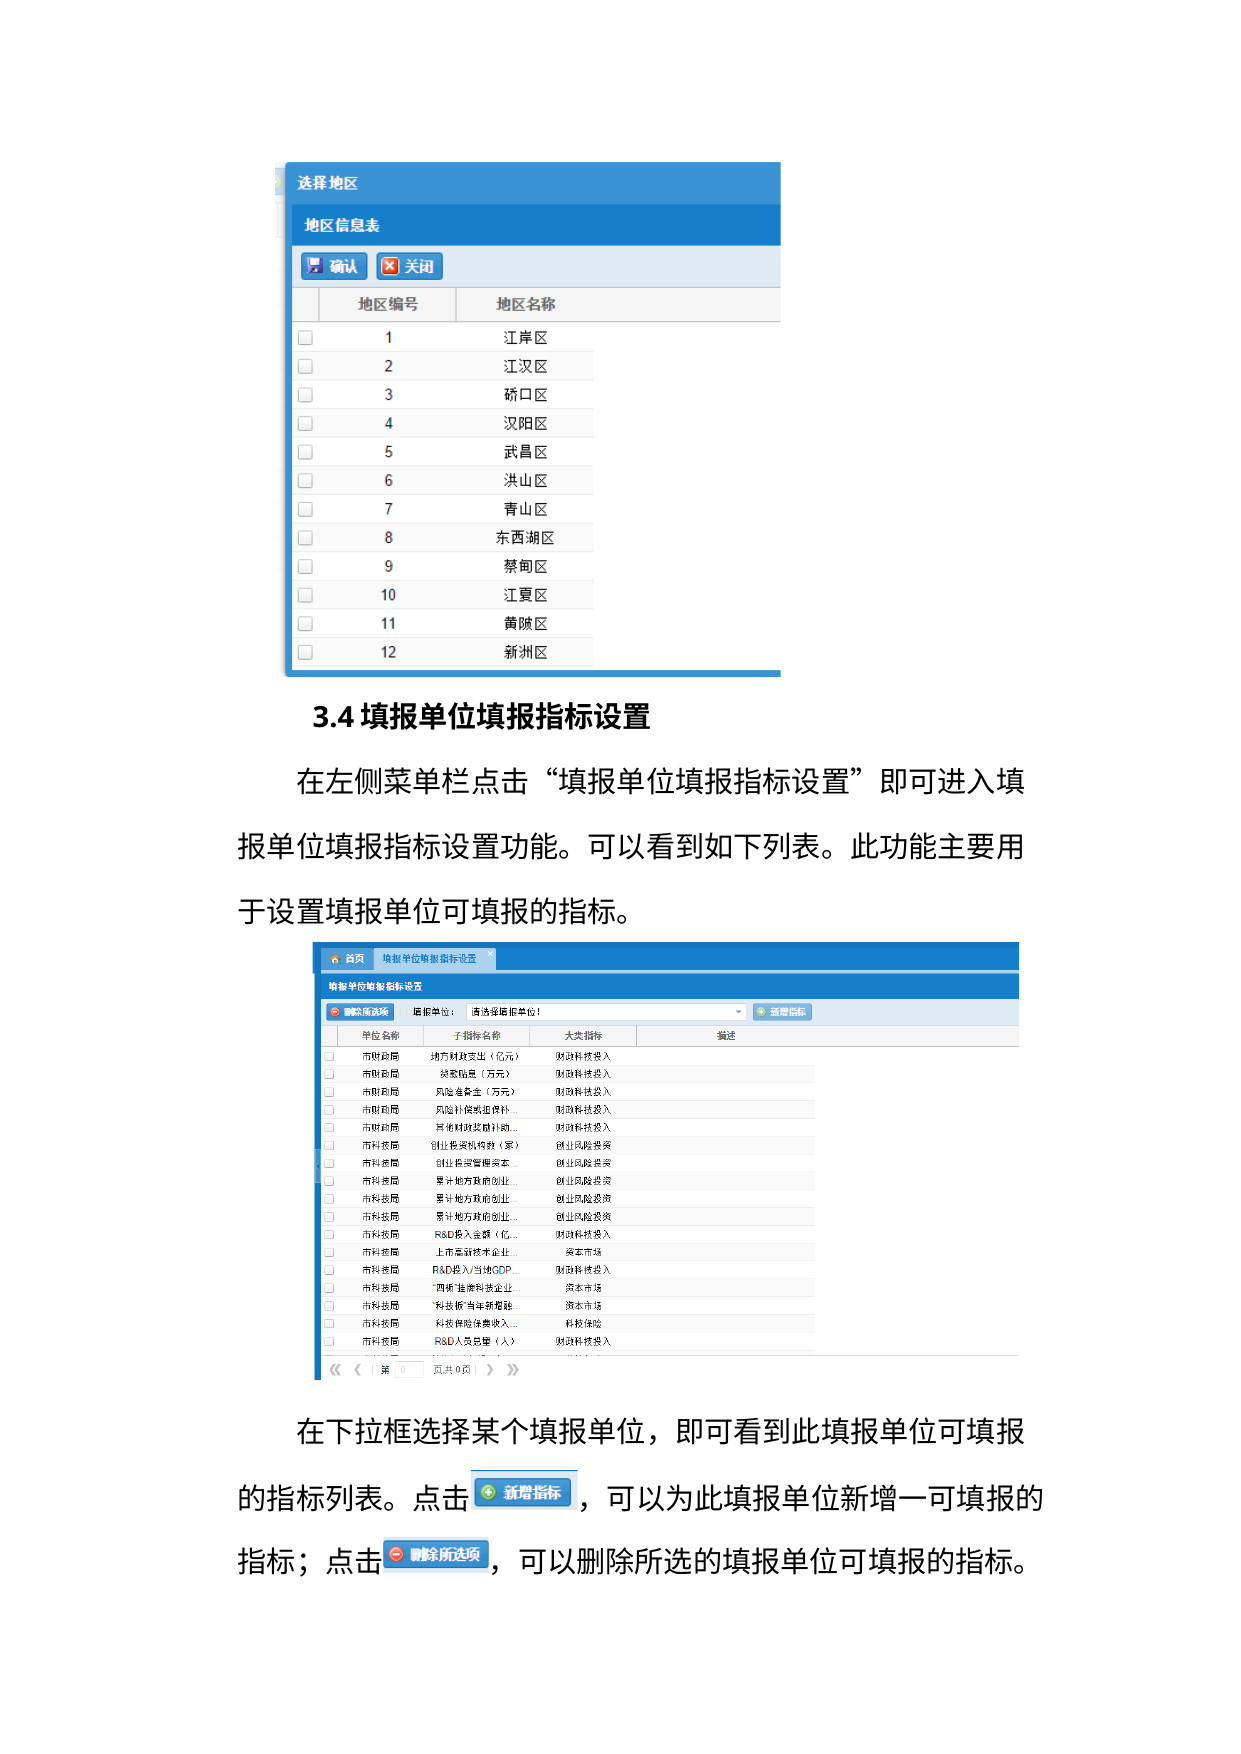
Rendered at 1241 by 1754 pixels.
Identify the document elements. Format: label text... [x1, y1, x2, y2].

list 在左侧菜单栏点击“填报单位填报指标设置”即可进入填报单位填报指标设置功能。可以看到如下列表。此功能主要用于设置填报单位可填报的指标。 [237, 747, 1053, 942]
list 在下拉框选择某个填报单位，即可看到此填报单位可填报的指标列表。点击，可以为此填报单位新增一可填报的指标；点击，可以删除所选的填报单位可填报的指标。 [237, 1397, 1053, 1592]
picture [275, 162, 781, 677]
picture [470, 1470, 578, 1510]
picture [312, 942, 1020, 1380]
list 3.4填报单位填报指标设置 [312, 682, 1053, 747]
picture [383, 1537, 489, 1573]
